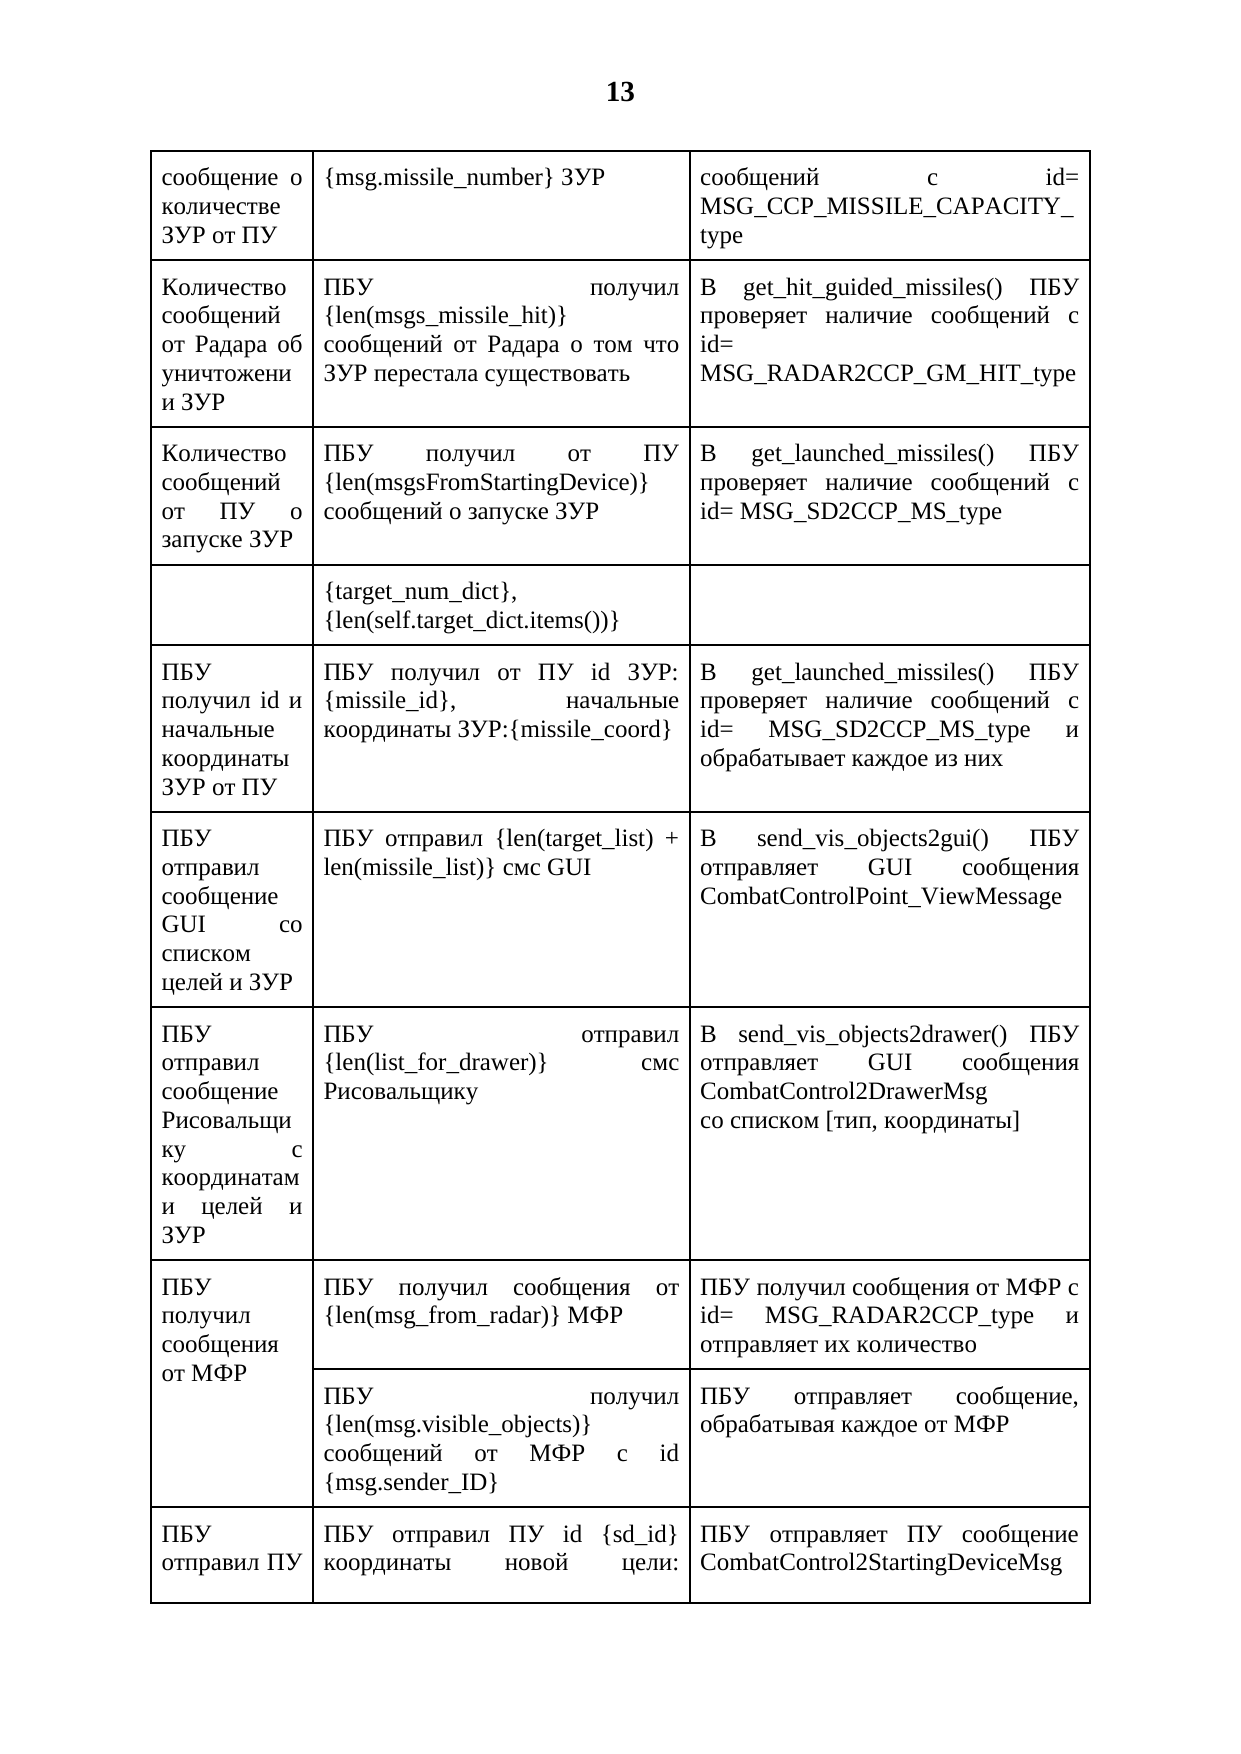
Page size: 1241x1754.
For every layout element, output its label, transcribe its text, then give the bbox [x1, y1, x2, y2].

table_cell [314, 1508, 689, 1602]
table_cell ПБУ отправил {len(list_for_drawer)} смс Рисовальщику [314, 1008, 689, 1259]
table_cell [152, 1508, 312, 1602]
table_cell Количество сообщений от Радара об уничтожении ЗУР [152, 261, 312, 426]
table_cell ПБУ получил от ПУ id ЗУР:{missile_id}, начальные координаты ЗУР:{missile_coord} [314, 646, 689, 811]
table_cell {target_num_dict}, {len(self.target_dict.items())} [314, 566, 689, 644]
table_cell ПБУ отправил сообщение GUI со списком целей и ЗУР [152, 813, 312, 1006]
table_cell ПБУ получил сообщения от МФР [152, 1261, 312, 1506]
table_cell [691, 152, 1089, 259]
table_cell В send_vis_objects2drawer() ПБУ отправляет GUI сообщения CombatControl2DrawerMsg со списком [тип, координаты] [691, 1008, 1089, 1259]
table_cell В get_launched_missiles() ПБУ проверяет наличие сообщений с id= MSG_SD2CCP_MS_type [691, 428, 1089, 564]
table_cell ПБУ получил сообщения от МФР с id= MSG_RADAR2CCP_type и отправляет их количество [691, 1261, 1089, 1368]
table_cell ПБУ получил сообщения от {len(msg_from_radar)} МФР [314, 1261, 689, 1368]
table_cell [152, 152, 312, 259]
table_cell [691, 1508, 1089, 1602]
table_cell [691, 566, 1089, 644]
table_cell В get_hit_guided_missiles() ПБУ проверяет наличие сообщений с id= MSG_RADAR2CCP_GM_HIT_type [691, 261, 1089, 426]
table_cell ПБУ получил id и начальные координаты ЗУР от ПУ [152, 646, 312, 811]
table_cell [314, 152, 689, 259]
table_cell В send_vis_objects2gui() ПБУ отправляет GUI сообщения CombatControlPoint_ViewMessage [691, 813, 1089, 1006]
table_cell ПБУ отправил {len(target_list) + len(missile_list)} смс GUI [314, 813, 689, 1006]
table_cell ПБУ получил {len(msgs_missile_hit)} сообщений от Радара о том что ЗУР перестала существовать [314, 261, 689, 426]
table_cell В get_launched_missiles() ПБУ проверяет наличие сообщений с id= MSG_SD2CCP_MS_type и обрабатывает каждое из них [691, 646, 1089, 811]
table_cell ПБУ отправил сообщение Рисовальщику с координатами целей и ЗУР [152, 1008, 312, 1259]
table_cell ПБУ получил {len(msg.visible_objects)} сообщений от МФР с id {msg.sender_ID} [314, 1370, 689, 1506]
table_cell Количество сообщений от ПУ о запуске ЗУР [152, 428, 312, 564]
table_cell ПБУ отправляет сообщение, обрабатывая каждое от МФР [691, 1370, 1089, 1506]
table_cell [152, 566, 312, 644]
table_cell ПБУ получил от ПУ {len(msgsFromStartingDevice)} сообщений о запуске ЗУР [314, 428, 689, 564]
